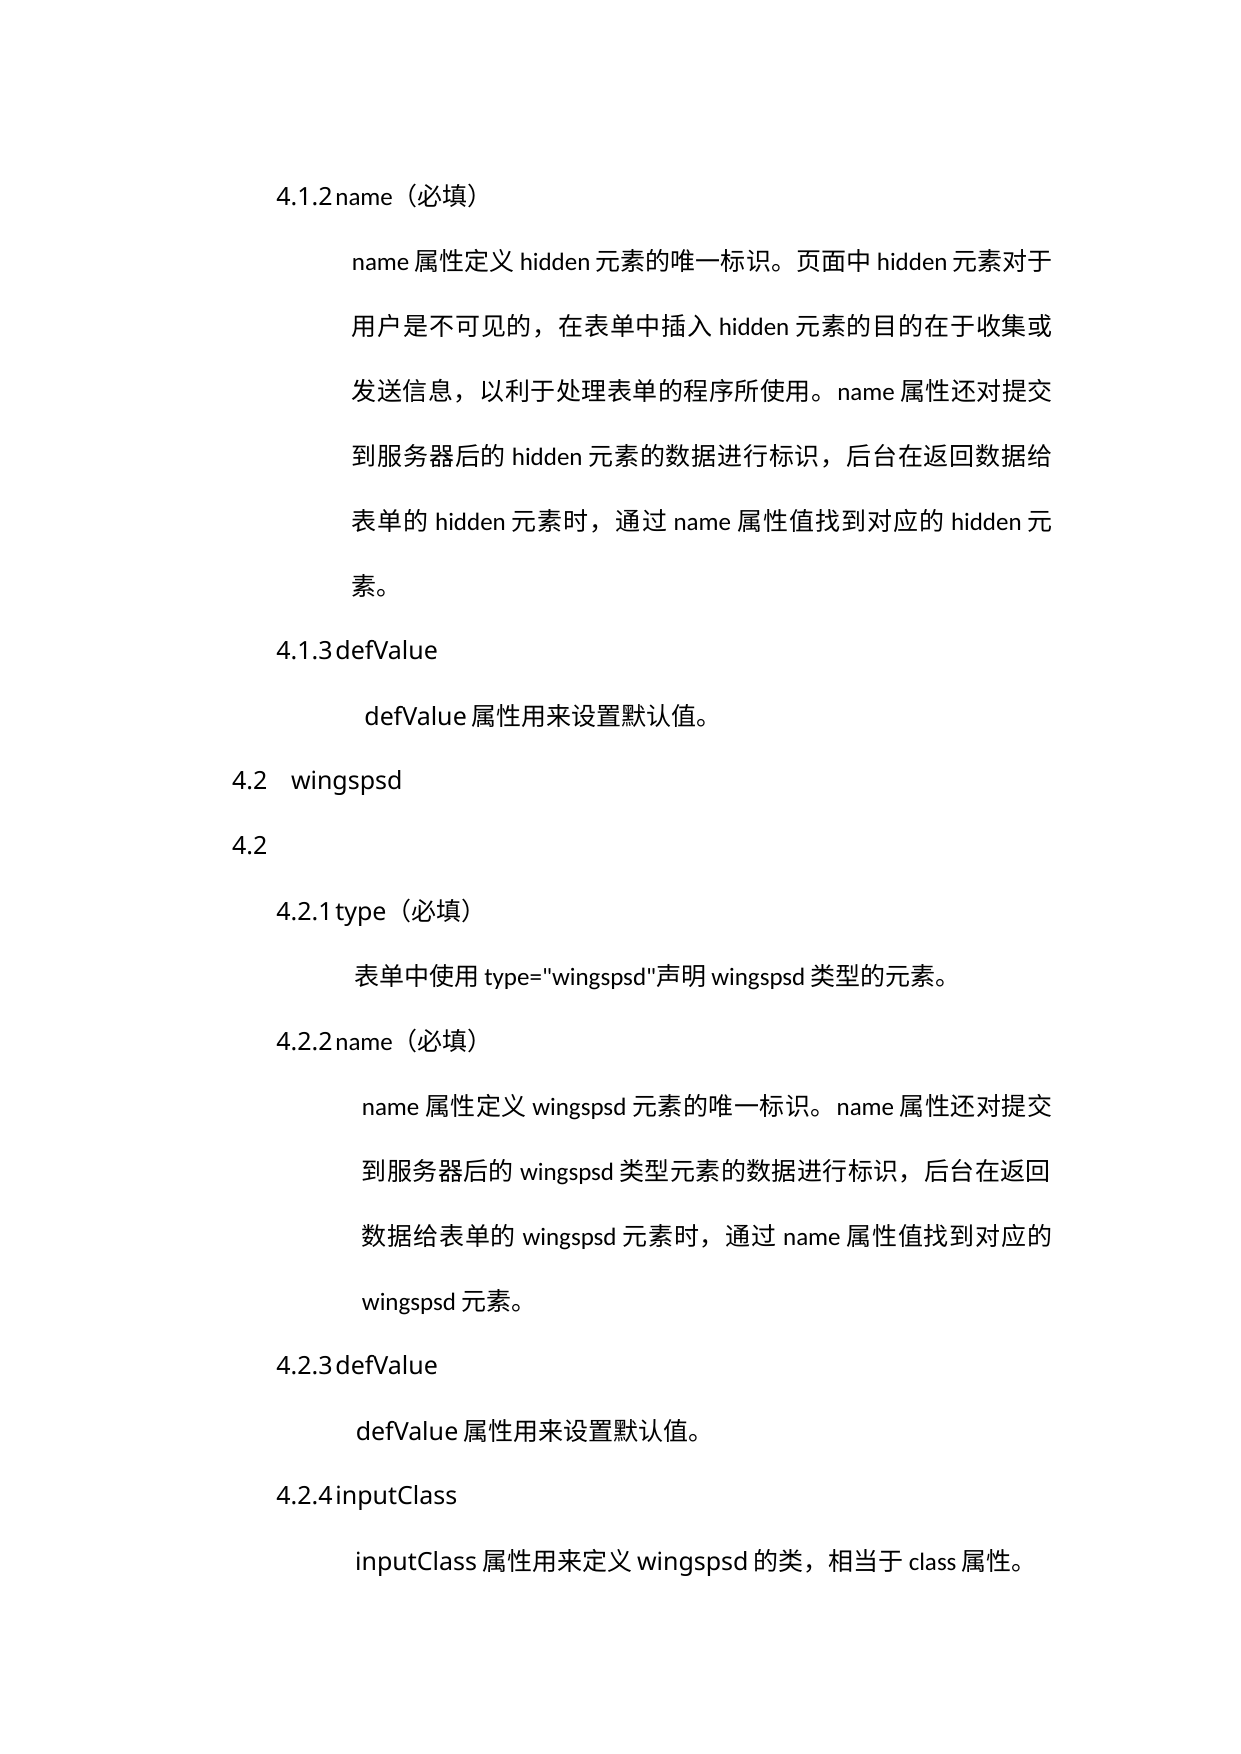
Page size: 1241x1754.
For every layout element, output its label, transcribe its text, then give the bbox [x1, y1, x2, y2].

list name属性定义wingspsd元素的唯一标识。name属性还对提交到服务器后的wingspsd类型元素的数据进行标识，后台在返回数据给表单的wingspsd元素时，通过name属性值找到对应的wingspsd元素。 [362, 1072, 1053, 1332]
list type（必填） [276, 877, 1053, 942]
text 表单中使用type="wingspsd"声明wingspsd类型的元素。 [286, 942, 1053, 1007]
list wingspsd [232, 747, 1053, 812]
text inputClass属性用来定义wingspsd的类，相当于class属性。 [286, 1527, 1053, 1592]
text defValue属性用来设置默认值。 [187, 1397, 1053, 1462]
text defValue属性用来设置默认值。 [352, 682, 1053, 747]
list name（必填） [276, 162, 1053, 227]
list inputClass [276, 1462, 1053, 1527]
list defValue [276, 617, 1053, 682]
list name（必填） [276, 1007, 1053, 1072]
text name属性定义hidden元素的唯一标识。页面中hidden元素对于用户是不可见的，在表单中插入hidden元素的目的在于收集或发送信息，以利于处理表单的程序所使用。name属性还对提交到服务器后的hidden元素的数据进行标识，后台在返回数据给表单的hidden元素时，通过name属性值找到对应的hidden元素。 [352, 227, 1053, 617]
list defValue [276, 1332, 1053, 1397]
